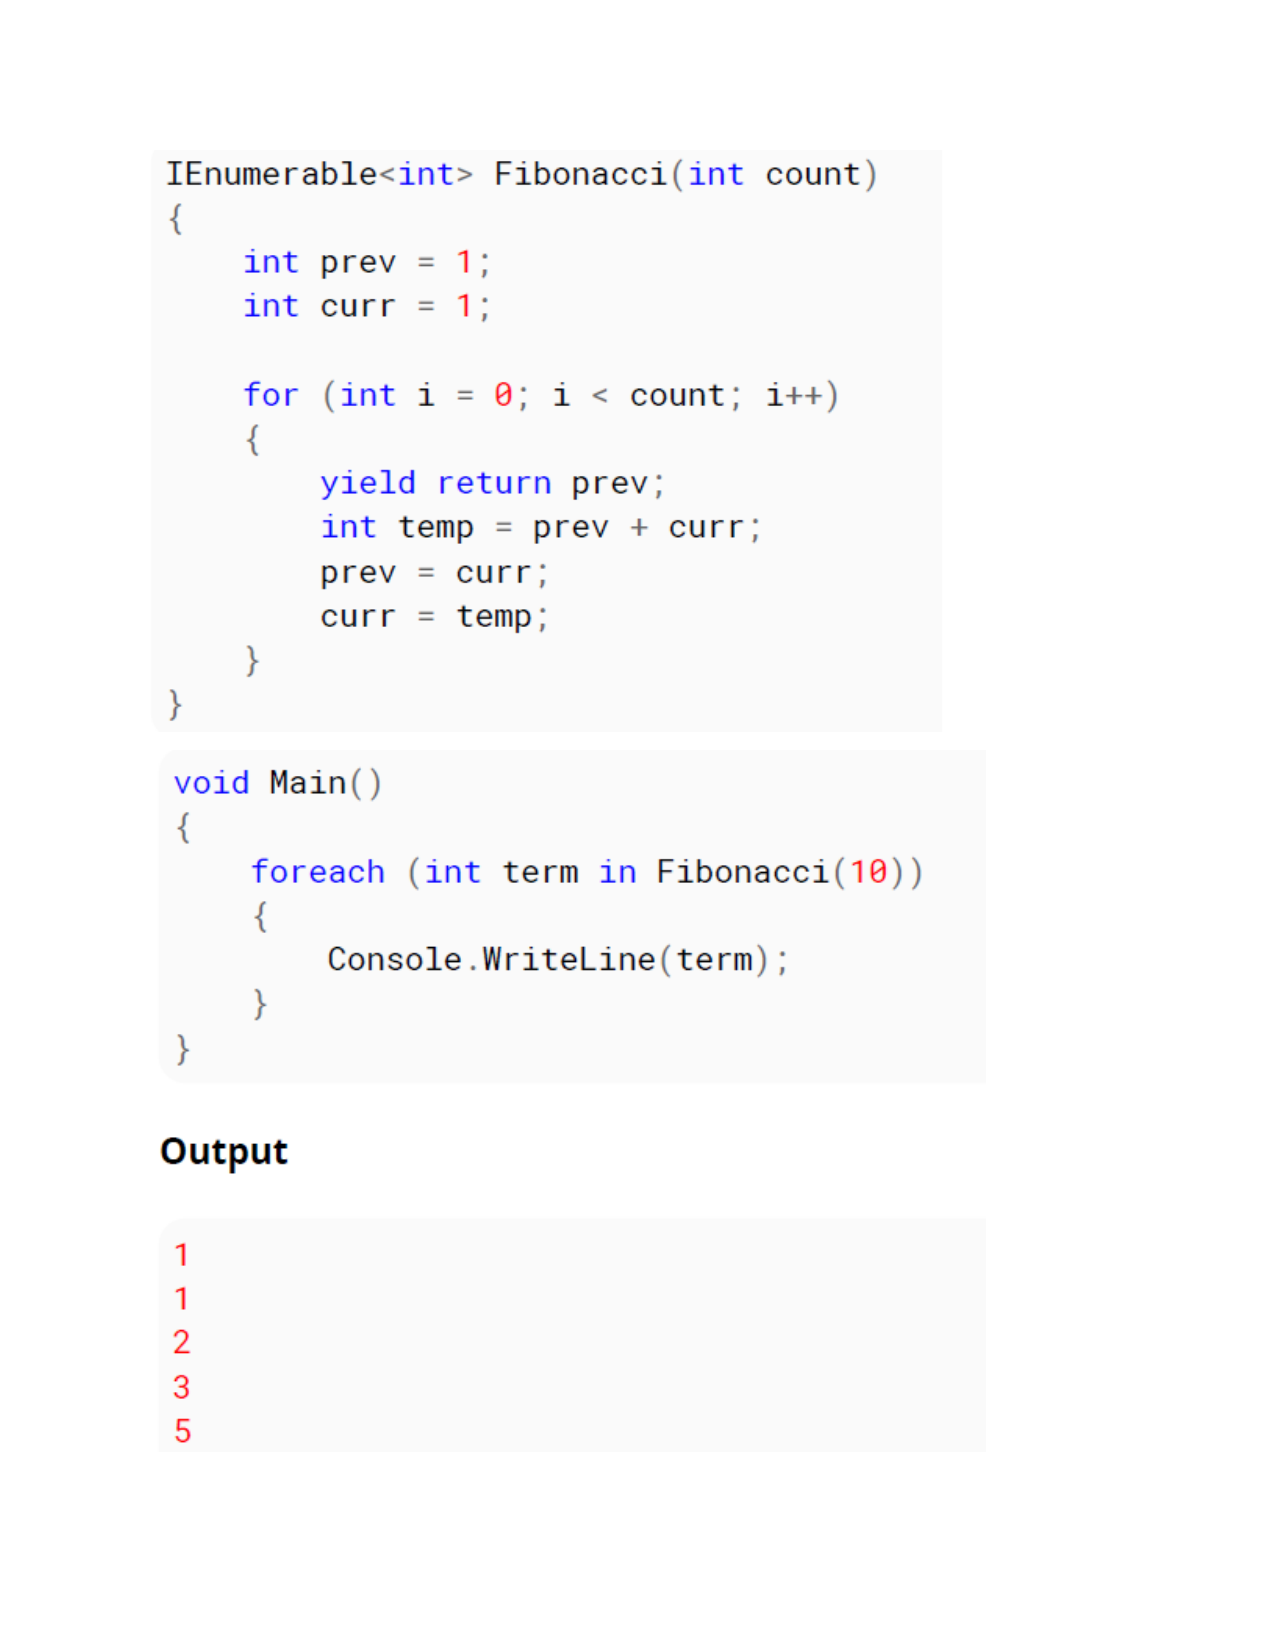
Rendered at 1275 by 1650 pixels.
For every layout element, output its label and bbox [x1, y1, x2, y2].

picture [150, 750, 986, 1452]
picture [150, 150, 943, 732]
